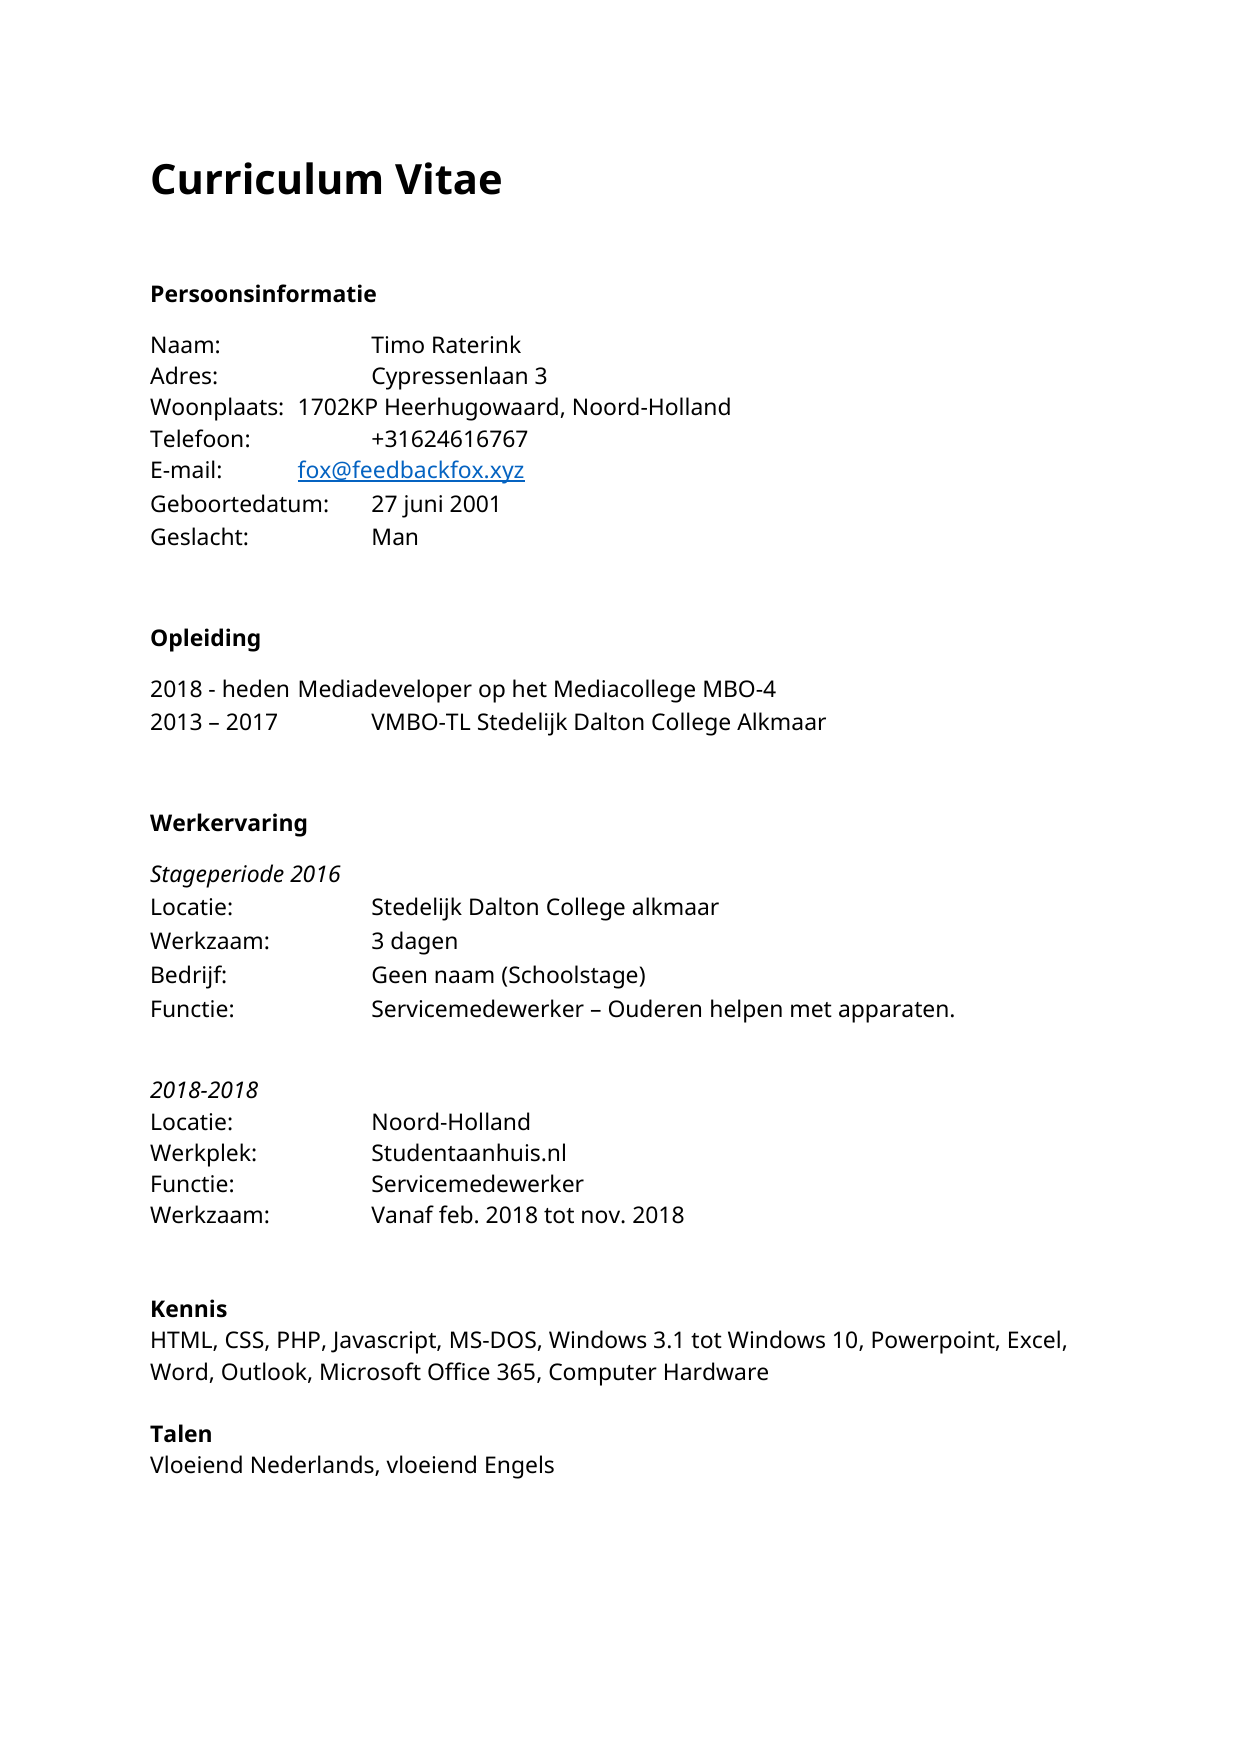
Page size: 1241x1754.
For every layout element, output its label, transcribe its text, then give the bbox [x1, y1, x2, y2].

text Woonplaats: 1702KP Heerhugowaard, Noord-Holland [150, 391, 1090, 422]
text Talen [150, 1418, 1090, 1449]
text Werkzaam: Vanaf feb. 2018 tot nov. 2018 [150, 1199, 1090, 1230]
text E-mail: fox@feedbackfox.xyz Geboortedatum: 27 juni 2001 Geslacht: Man [150, 454, 1090, 552]
text Werkervaring [150, 807, 1090, 838]
text 2018 - heden Mediadeveloper op het Mediacollege MBO-4 2013 – 2017 VMBO-TL Stedelijk Dalton College Alkmaar [150, 672, 1090, 737]
text Opleiding [150, 622, 1090, 653]
text Stageperiode 2016 Locatie: Stedelijk Dalton College alkmaar Werkzaam: 3 dagen Bedrijf: Geen naam (Schoolstage) Functie: Servicemedewerker – Ouderen helpen met apparaten. [150, 857, 1090, 1024]
text Adres: Cypressenlaan 3 [150, 360, 1090, 391]
text Naam: Timo Raterink [150, 329, 1090, 360]
text Curriculum Vitae [150, 150, 1090, 207]
text Locatie: Noord-Holland [150, 1105, 1090, 1137]
text Telefoon: +31624616767 [150, 422, 1090, 454]
text Kennis [150, 1293, 1090, 1324]
text 2018-2018 [150, 1074, 1090, 1105]
text Persoonsinformatie [150, 278, 1090, 309]
text Werkplek: Studentaanhuis.nl [150, 1137, 1090, 1168]
text HTML, CSS, PHP, Javascript, MS-DOS, Windows 3.1 tot Windows 10, Powerpoint, Excel, Word, Outlook, Microsoft Office 365, Computer Hardware [150, 1324, 1090, 1387]
text Functie: Servicemedewerker [150, 1168, 1090, 1199]
text Vloeiend Nederlands, vloeiend Engels [150, 1449, 1090, 1480]
